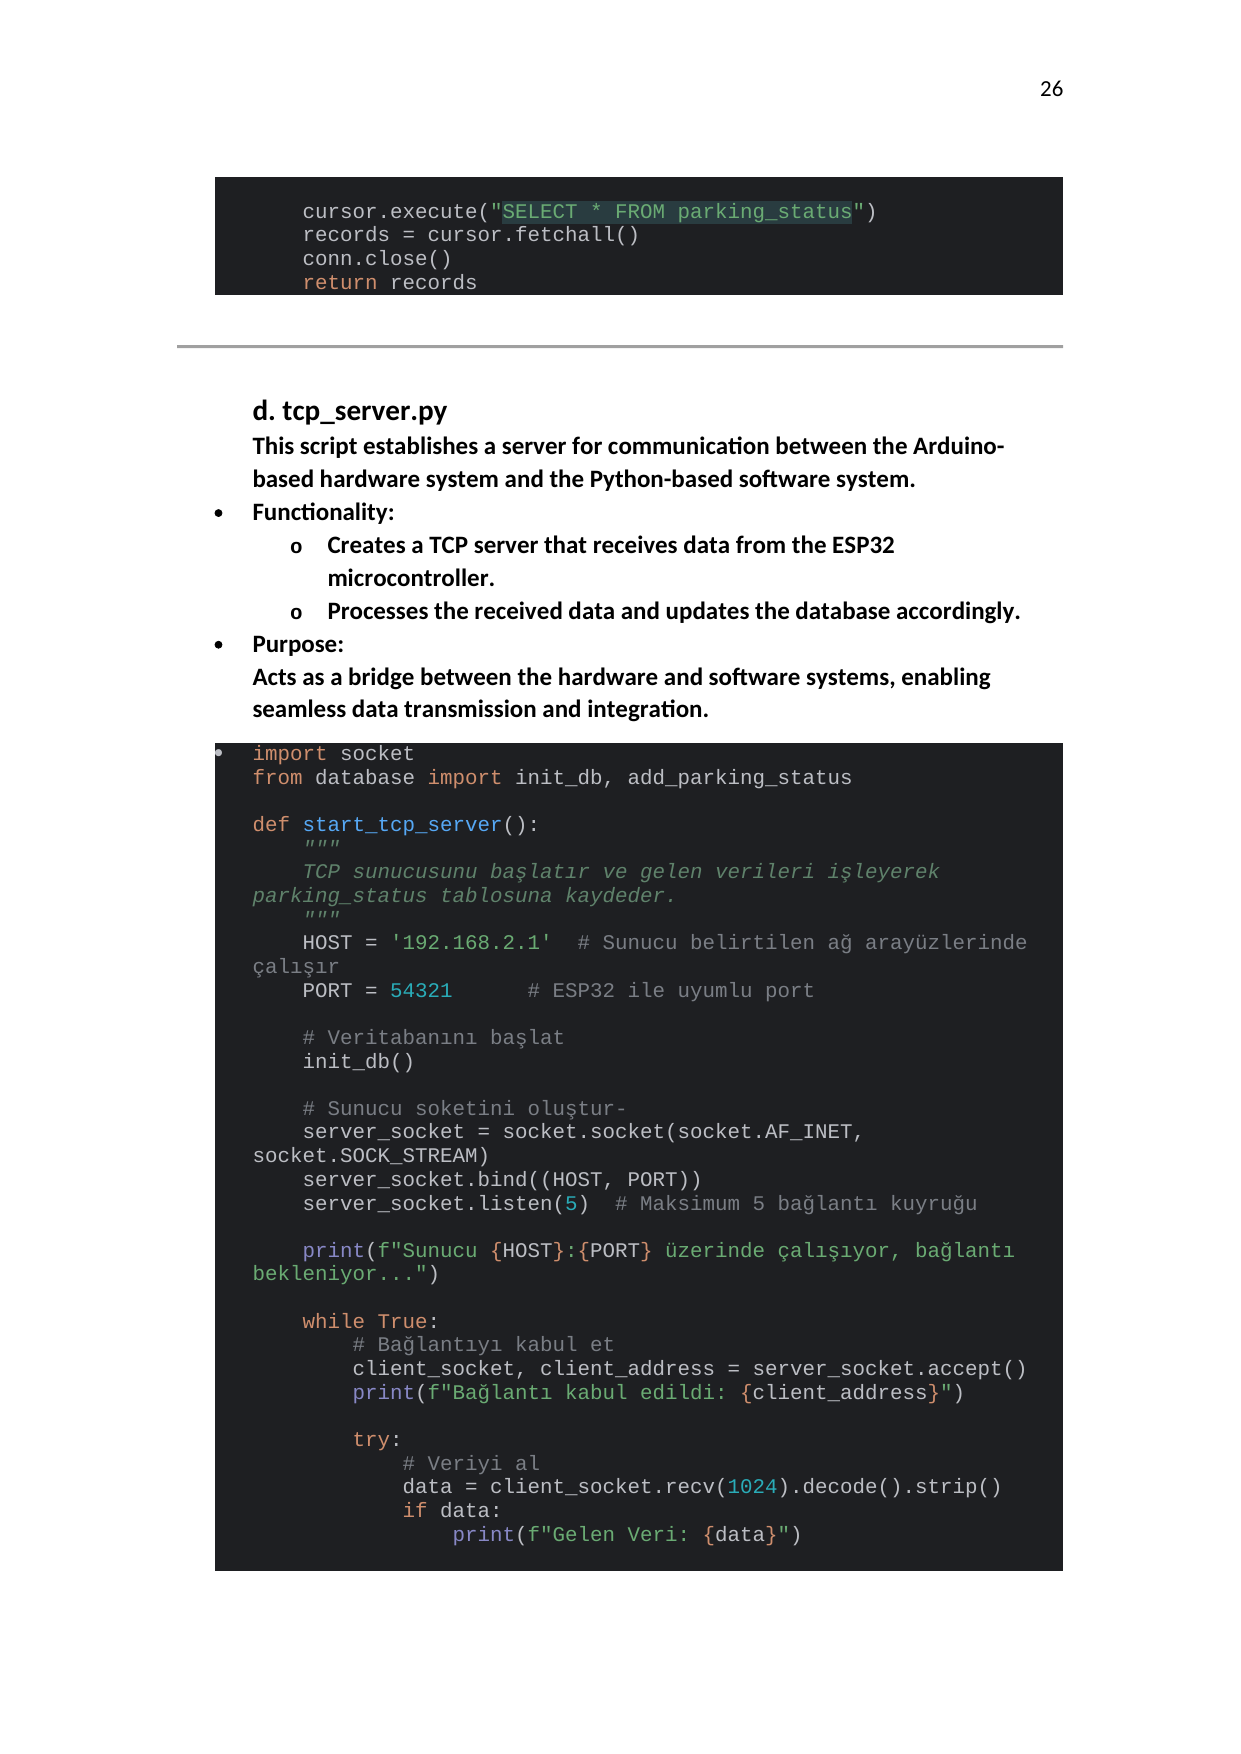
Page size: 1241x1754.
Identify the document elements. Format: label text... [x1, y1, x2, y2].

list This script establishes a server for communication between the Arduino-based hardware system and the Python-based software system. [252, 430, 1063, 494]
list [215, 177, 1063, 295]
list d. tcp_server.py [252, 392, 1063, 427]
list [215, 743, 1063, 1571]
list Creates a TCP server that receives data from the ESP32 microcontroller. [290, 529, 1063, 592]
list Processes the received data and updates the database accordingly. [290, 595, 1063, 625]
list Purpose: Acts as a bridge between the hardware and software systems, enabling seamless data transmission and integration. [215, 628, 1063, 724]
list Functionality: [215, 496, 1063, 527]
